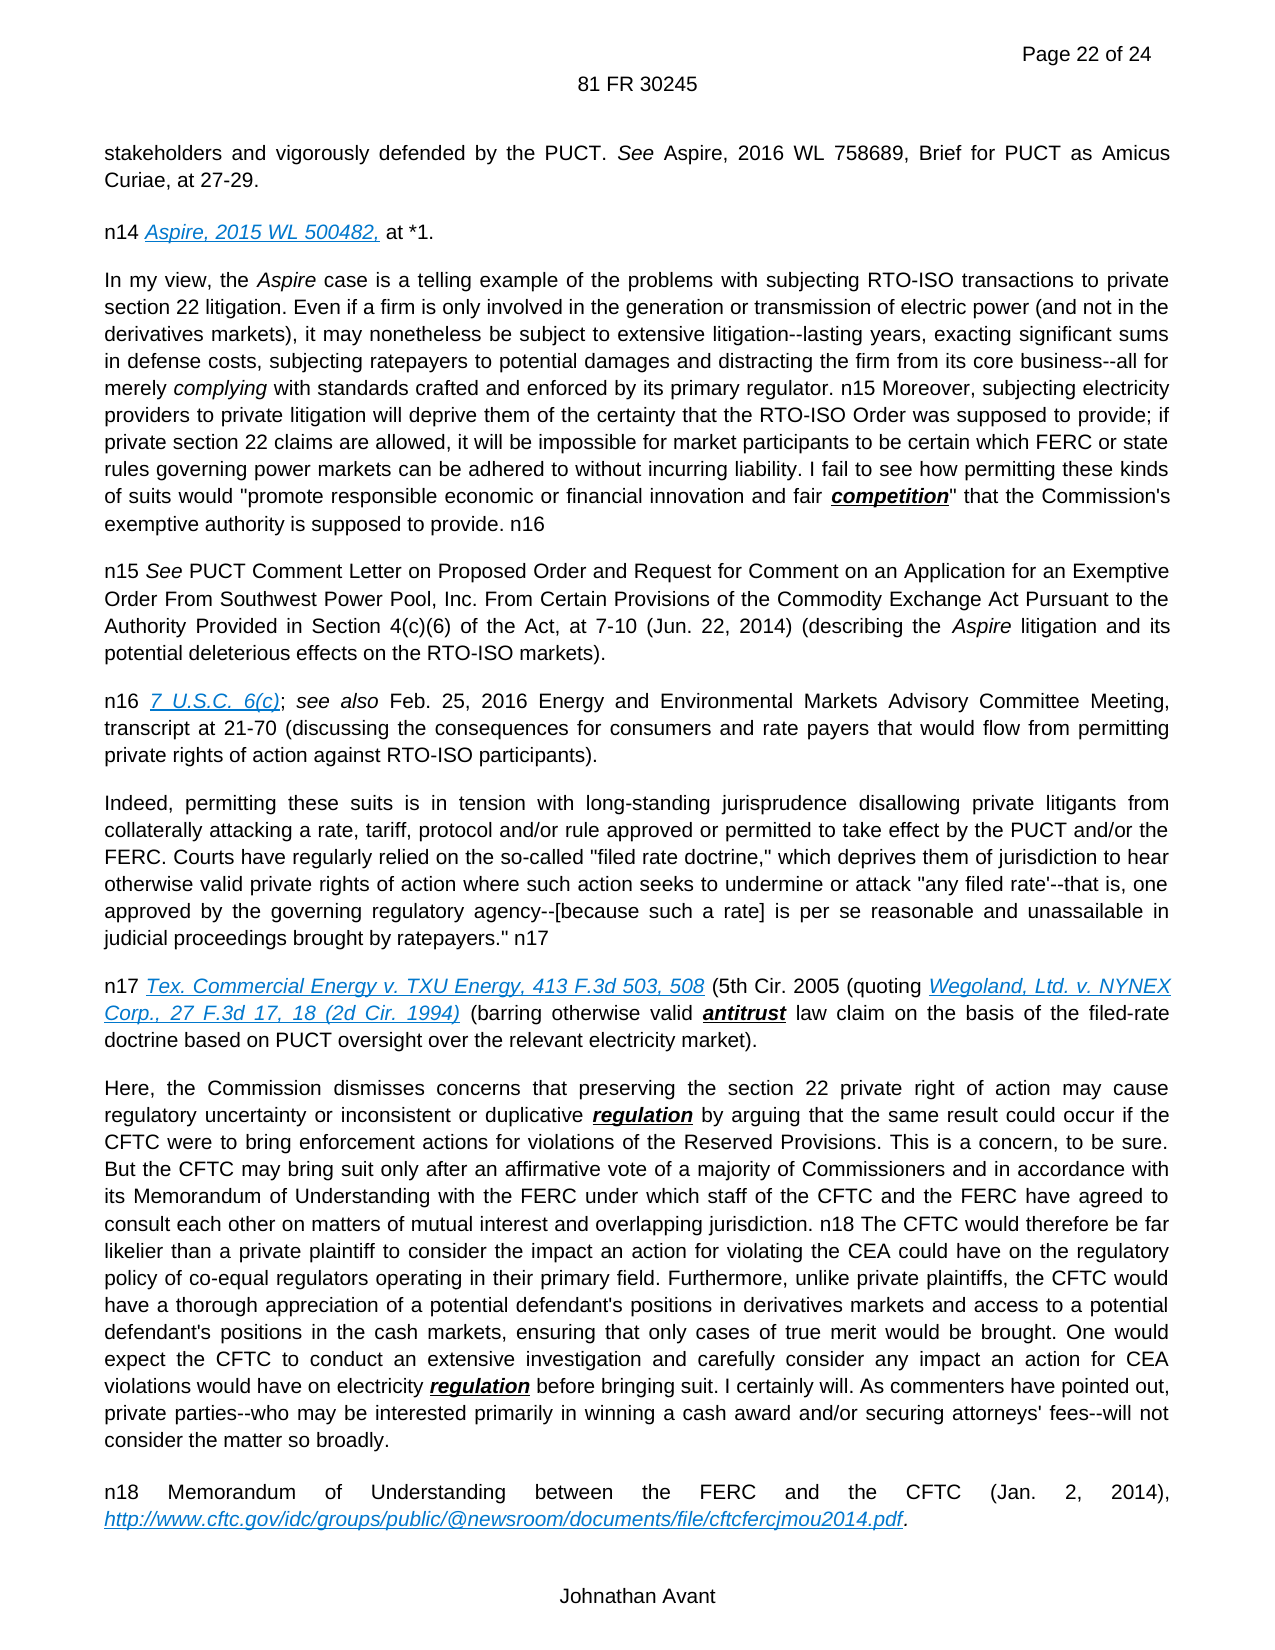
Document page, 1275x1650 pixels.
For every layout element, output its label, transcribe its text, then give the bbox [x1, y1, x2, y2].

text In my view, the Aspire case is a telling example of the problems with subjecting RTO-ISO transactions to private section 22 litigation. Even if a firm is only involved in the generation or transmission of electric power (and not in the derivatives markets), it may nonetheless be subject to extensive litigation--lasting years, exacting significant sums in defense costs, subjecting ratepayers to potential damages and distracting the firm from its core business--all for merely complying with standards crafted and enforced by its primary regulator. n15 Moreover, subjecting electricity providers to private litigation will deprive them of the certainty that the RTO-ISO Order was supposed to provide; if private section 22 claims are allowed, it will be impossible for market participants to be certain which FERC or state rules governing power markets can be adhered to without incurring liability. I fail to see how permitting these kinds of suits would "promote responsible economic or financial innovation and fair competition" that the Commission's exemptive authority is supposed to provide. n16 [104, 264, 1171, 535]
text n14 Aspire, 2015 WL 500482, at *1. [104, 217, 1171, 244]
text n17 Tex. Commercial Energy v. TXU Energy, 413 F.3d 503, 508 (5th Cir. 2005 (quoting Wegoland, Ltd. v. NYNEX Corp., 27 F.3d 17, 18 (2d Cir. 1994) (barring otherwise valid antitrust law claim on the basis of the filed-rate doctrine based on PUCT oversight over the relevant electricity market). [104, 971, 1171, 1052]
text Indeed, permitting these suits is in tension with long-standing jurisprudence disallowing private litigants from collaterally attacking a rate, tariff, protocol and/or rule approved or permitted to take effect by the PUCT and/or the FERC. Courts have regularly relied on the so-called "filed rate doctrine," which deprives them of jurisdiction to hear otherwise valid private rights of action where such action seeks to undermine or attack "any filed rate'--that is, one approved by the governing regulatory agency--[because such a rate] is per se reasonable and unassailable in judicial proceedings brought by ratepayers." n17 [104, 787, 1171, 950]
text n15 See PUCT Comment Letter on Proposed Order and Request for Comment on an Application for an Exemptive Order From Southwest Power Pool, Inc. From Certain Provisions of the Commodity Exchange Act Pursuant to the Authority Provided in Section 4(c)(6) of the Act, at 7-10 (Jun. 22, 2014) (describing the Aspire litigation and its potential deleterious effects on the RTO-ISO markets). [104, 556, 1171, 664]
text n16 7 U.S.C. 6(c); see also Feb. 25, 2016 Energy and Environmental Markets Advisory Committee Meeting, transcript at 21-70 (discussing the consequences for consumers and rate payers that would flow from permitting private rights of action against RTO-ISO participants). [104, 685, 1171, 767]
text Here, the Commission dismisses concerns that preserving the section 22 private right of action may cause regulatory uncertainty or inconsistent or duplicative regulation by arguing that the same result could occur if the CFTC were to bring enforcement actions for violations of the Reserved Provisions. This is a concern, to be sure. But the CFTC may bring suit only after an affirmative vote of a majority of Commissioners and in accordance with its Memorandum of Understanding with the FERC under which staff of the CFTC and the FERC have agreed to consult each other on matters of mutual interest and overlapping jurisdiction. n18 The CFTC would therefore be far likelier than a private plaintiff to consider the impact an action for violating the CEA could have on the regulatory policy of co-equal regulators operating in their primary field. Furthermore, unlike private plaintiffs, the CFTC would have a thorough appreciation of a potential defendant's positions in derivatives markets and access to a potential defendant's positions in the cash markets, ensuring that only cases of true merit would be brought. One would expect the CFTC to conduct an extensive investigation and carefully consider any impact an action for CEA violations would have on electricity regulation before bringing suit. I certainly will. As commenters have pointed out, private parties--who may be interested primarily in winning a cash award and/or securing attorneys' fees--will not consider the matter so broadly. [104, 1073, 1171, 1452]
text n18 Memorandum of Understanding between the FERC and the CFTC (Jan. 2, 2014), http://www.cftc.gov/idc/groups/public/@newsroom/documents/file/cftcfercjmou2014.pdf. [104, 1477, 1171, 1531]
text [104, 137, 1171, 192]
